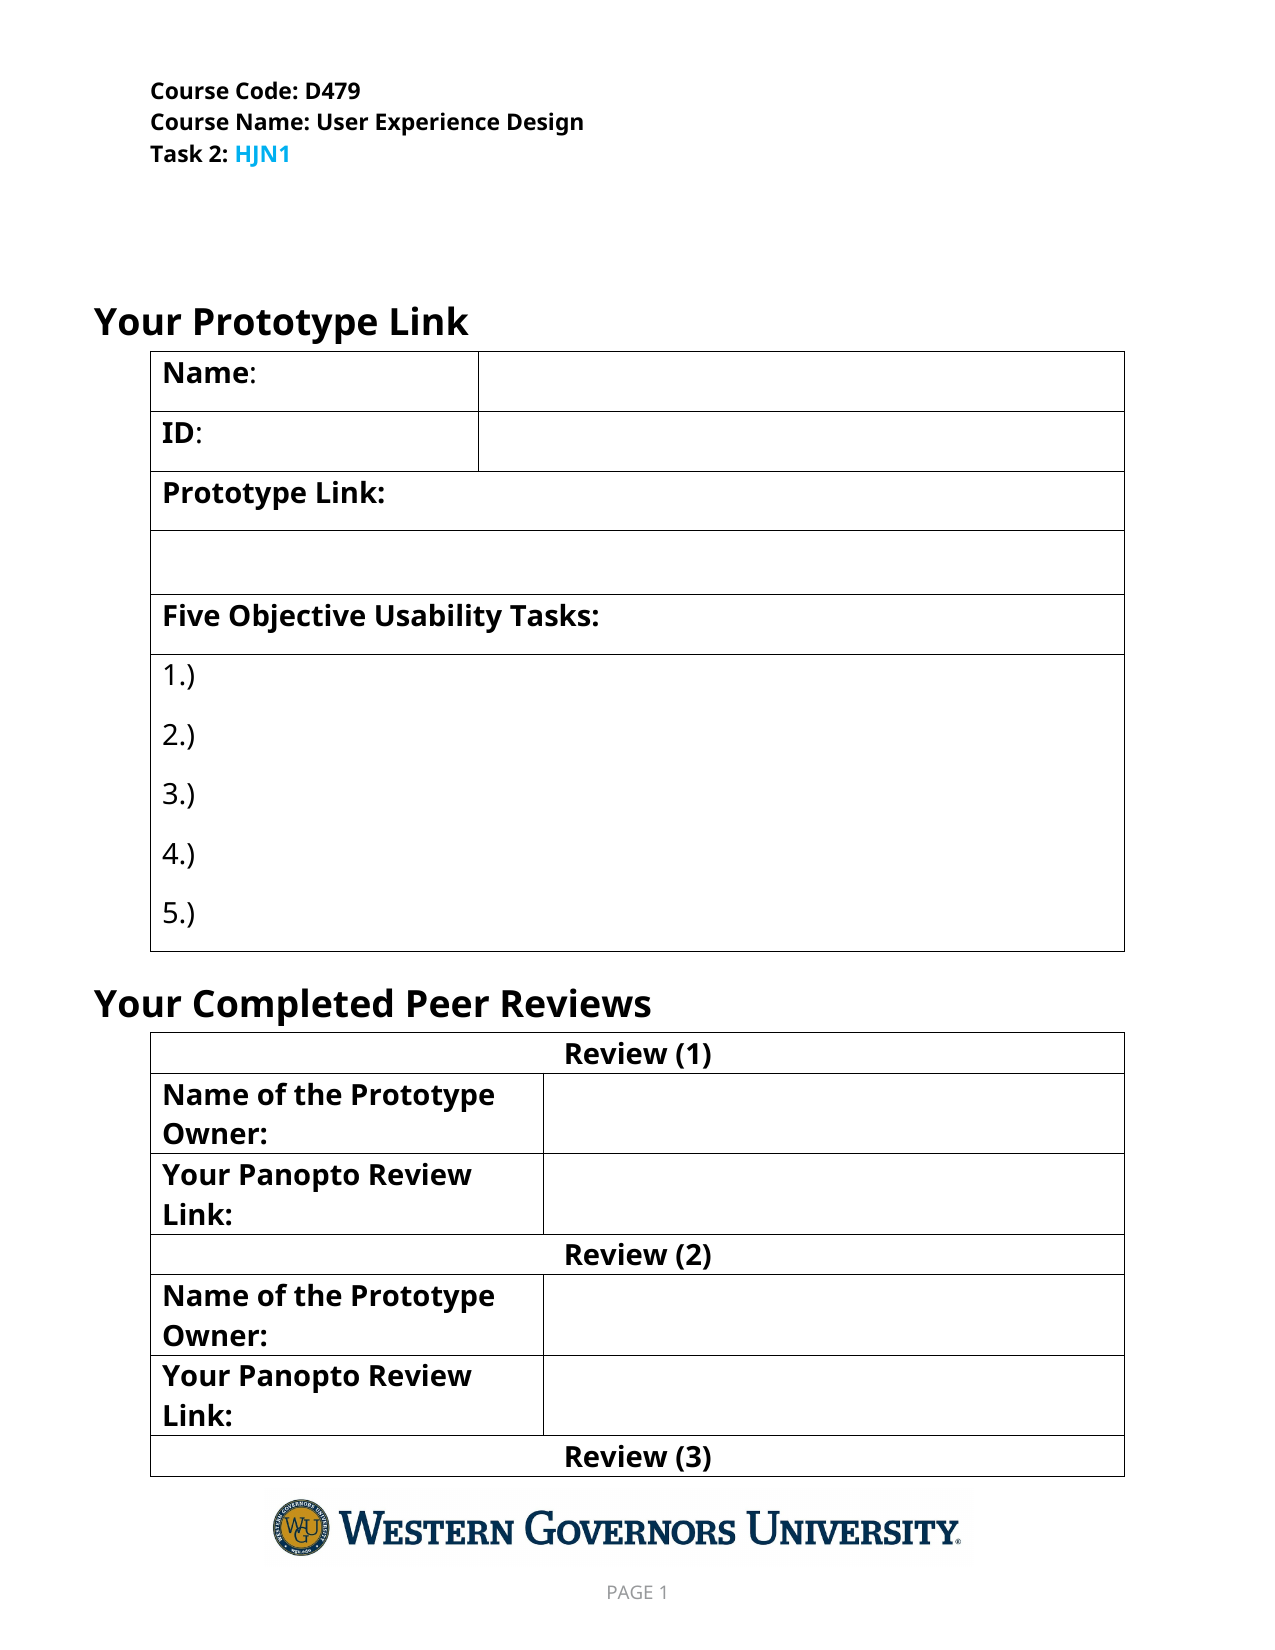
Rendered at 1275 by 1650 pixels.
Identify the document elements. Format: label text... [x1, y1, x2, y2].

table_cell [151, 531, 1124, 594]
table_cell [544, 1356, 1124, 1435]
table_header Name: [151, 352, 478, 411]
table_cell Your Panopto Review Link: [151, 1356, 543, 1435]
table_cell Prototype Link: [151, 472, 1124, 530]
table_cell ID: [151, 412, 478, 471]
subtitle Your Completed Peer Reviews [94, 977, 1125, 1028]
table_header [479, 352, 1124, 411]
table_cell 1.) 2.) 3.) 4.) 5.) [151, 655, 1124, 951]
table_cell Name of the Prototype Owner: [151, 1275, 543, 1355]
table_cell Name of the Prototype Owner: [151, 1074, 543, 1153]
table_cell [544, 1275, 1124, 1355]
table_cell [479, 412, 1124, 471]
table_cell [544, 1154, 1124, 1233]
table_header Review (1) [151, 1033, 1124, 1073]
table_cell [544, 1074, 1124, 1153]
table_cell Five Objective Usability Tasks: [151, 595, 1124, 653]
table_cell Review (3) [151, 1436, 1124, 1476]
subtitle Your Prototype Link [94, 296, 1125, 347]
table_cell Your Panopto Review Link: [151, 1154, 543, 1233]
table_cell Review (2) [151, 1235, 1124, 1274]
picture [263, 1488, 974, 1567]
